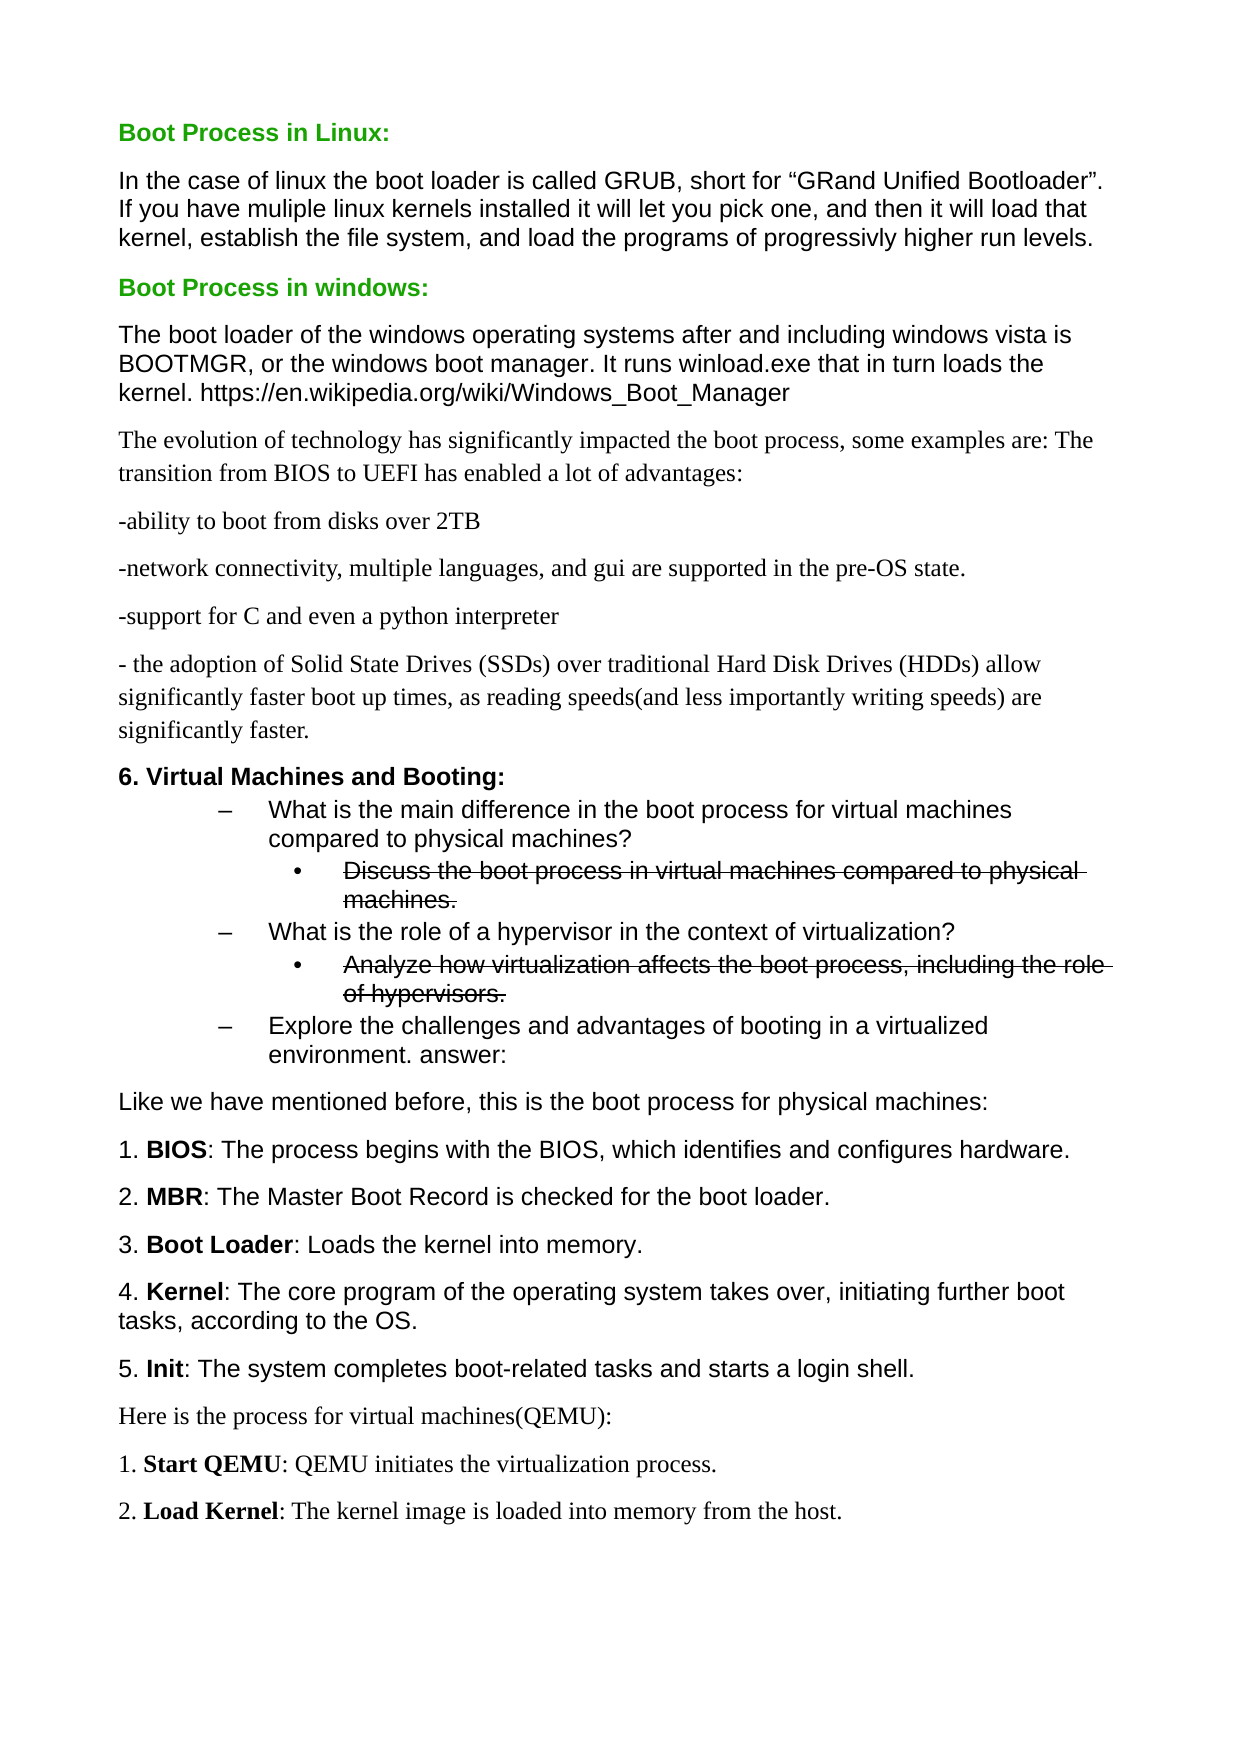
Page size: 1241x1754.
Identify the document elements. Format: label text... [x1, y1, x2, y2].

list Discuss the boot process in virtual machines compared to physical machines. [293, 856, 1122, 913]
text 2. Load Kernel: The kernel image is loaded into memory from the host. [118, 1496, 1122, 1525]
text -network connectivity, multiple languages, and gui are supported in the pre-OS state. [118, 553, 1122, 582]
text 1. BIOS: The process begins with the BIOS, which identifies and configures hardware. [118, 1135, 1122, 1163]
list Explore the challenges and advantages of booting in a virtualized environment. answer: [218, 1011, 1122, 1068]
text 5. Init: The system completes boot-related tasks and starts a login shell. [118, 1353, 1122, 1382]
subtitle Boot Process in windows: [118, 273, 1122, 301]
text - the adoption of Solid State Drives (SSDs) over traditional Hard Disk Drives (HDDs) allow significantly faster boot up times, as reading speeds(and less importantly writing speeds) are significantly faster. [118, 649, 1122, 743]
text Here is the process for virtual machines(QEMU): [118, 1401, 1122, 1430]
text Like we have mentioned before, this is the boot process for physical machines: [118, 1087, 1122, 1116]
text 3. Boot Loader: Loads the kernel into memory. [118, 1230, 1122, 1258]
text 2. MBR: The Master Boot Record is checked for the boot loader. [118, 1182, 1122, 1211]
text -ability to boot from disks over 2TB [118, 506, 1122, 534]
list Analyze how virtualization affects the boot process, including the role of hypervisors. [293, 950, 1122, 1007]
list What is the role of a hypervisor in the context of virtualization? [218, 917, 1122, 946]
text 4. Kernel: The core program of the operating system takes over, initiating further boot tasks, according to the OS. [118, 1277, 1122, 1335]
subtitle Boot Process in Linux: [118, 118, 1122, 147]
text -support for C and even a python interpreter [118, 601, 1122, 630]
text The boot loader of the windows operating systems after and including windows vista is BOOTMGR, or the windows boot manager. It runs winload.exe that in turn loads the kernel. https://en.wikipedia.org/wiki/Windows_Boot_Manager [118, 320, 1122, 406]
text 6. Virtual Machines and Booting: [118, 762, 1122, 791]
list What is the main difference in the boot process for virtual machines compared to physical machines? [218, 795, 1122, 852]
text In the case of linux the boot loader is called GRUB, short for “GRand Unified Bootloader”. If you have muliple linux kernels installed it will let you pick one, and then it will load that kernel, establish the file system, and load the programs of progressivly higher run levels. [118, 166, 1122, 252]
text The evolution of technology has significantly impacted the boot process, some examples are: The transition from BIOS to UEFI has enabled a lot of advantages: [118, 425, 1122, 487]
text 1. Start QEMU: QEMU initiates the virtualization process. [118, 1449, 1122, 1477]
